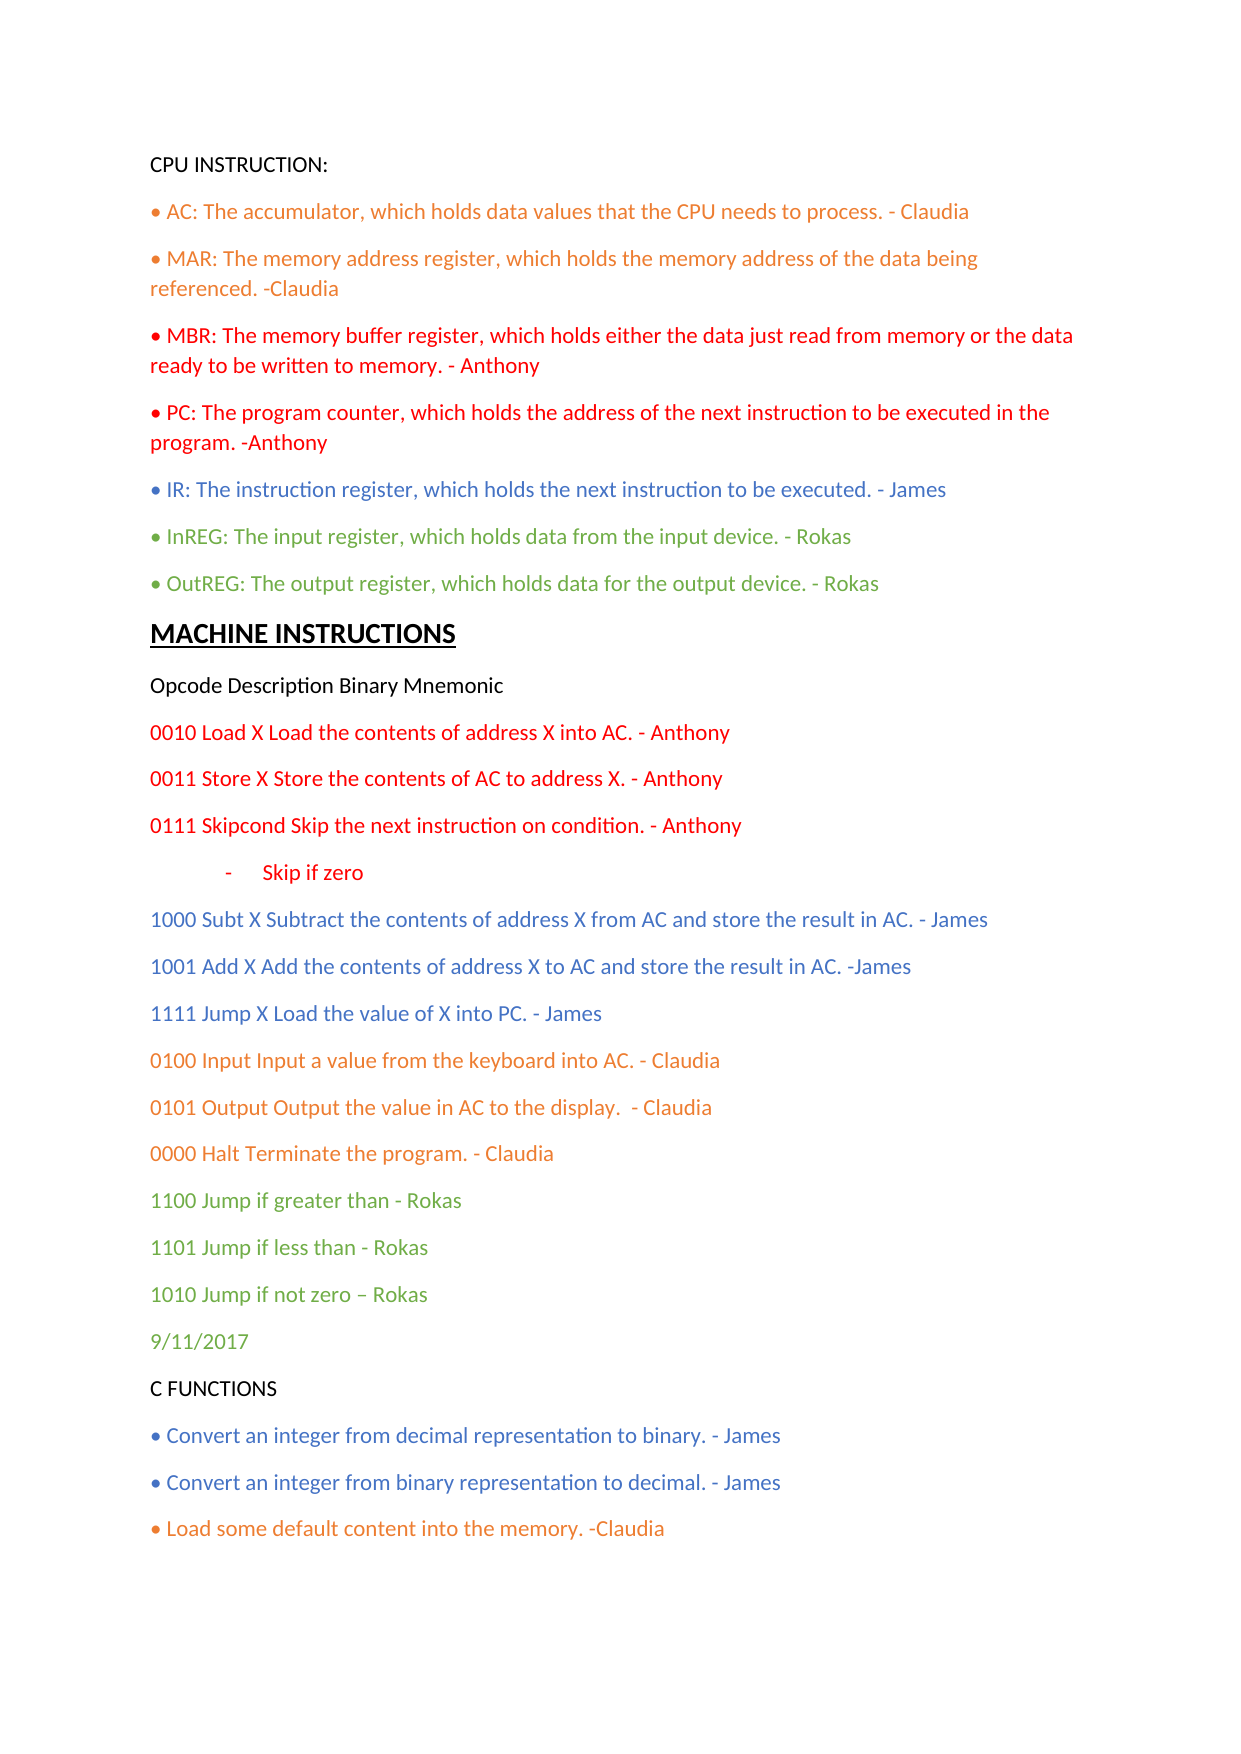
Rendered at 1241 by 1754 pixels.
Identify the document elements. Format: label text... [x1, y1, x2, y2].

text 1010 Jump if not zero – Rokas [150, 1280, 1090, 1308]
text 1101 Jump if less than - Rokas [150, 1233, 1090, 1261]
text Opcode Description Binary Mnemonic [150, 671, 1090, 699]
text 0111 Skipcond Skip the next instruction on condition. - Anthony [150, 811, 1090, 839]
text • MAR: The memory address register, which holds the memory address of the data being referenced. -Claudia [150, 244, 1090, 302]
text • IR: The instruction register, which holds the next instruction to be executed. - James [150, 475, 1090, 503]
text 0100 Input Input a value from the keyboard into AC. - Claudia [150, 1046, 1090, 1074]
text • MBR: The memory buffer register, which holds either the data just read from memory or the data ready to be written to memory. - Anthony [150, 321, 1090, 379]
text • Load some default content into the memory. -Claudia [150, 1514, 1090, 1542]
text • PC: The program counter, which holds the address of the next instruction to be executed in the program. -Anthony [150, 398, 1090, 456]
text 1100 Jump if greater than - Rokas [150, 1186, 1090, 1214]
text • AC: The accumulator, which holds data values that the CPU needs to process. - Claudia [150, 197, 1090, 225]
list Skip if zero [225, 858, 1090, 886]
text 0101 Output Output the value in AC to the display. - Claudia [150, 1093, 1090, 1121]
text • InREG: The input register, which holds data from the input device. - Rokas [150, 522, 1090, 550]
text 9/11/2017 [150, 1327, 1090, 1355]
text 1111 Jump X Load the value of X into PC. - James [150, 999, 1090, 1027]
text MACHINE INSTRUCTIONS [150, 616, 1090, 651]
text 0011 Store X Store the contents of AC to address X. - Anthony [150, 764, 1090, 792]
text C FUNCTIONS [150, 1374, 1090, 1402]
text 0000 Halt Terminate the program. - Claudia [150, 1139, 1090, 1167]
text 1000 Subt X Subtract the contents of address X from AC and store the result in AC. - James [150, 905, 1090, 933]
text • Convert an integer from decimal representation to binary. - James [150, 1421, 1090, 1449]
text • OutREG: The output register, which holds data for the output device. - Rokas [150, 569, 1090, 597]
text 0010 Load X Load the contents of address X into AC. - Anthony [150, 718, 1090, 746]
text 1001 Add X Add the contents of address X to AC and store the result in AC. -James [150, 952, 1090, 980]
text CPU INSTRUCTION: [150, 150, 1090, 178]
text • Convert an integer from binary representation to decimal. - James [150, 1468, 1090, 1496]
